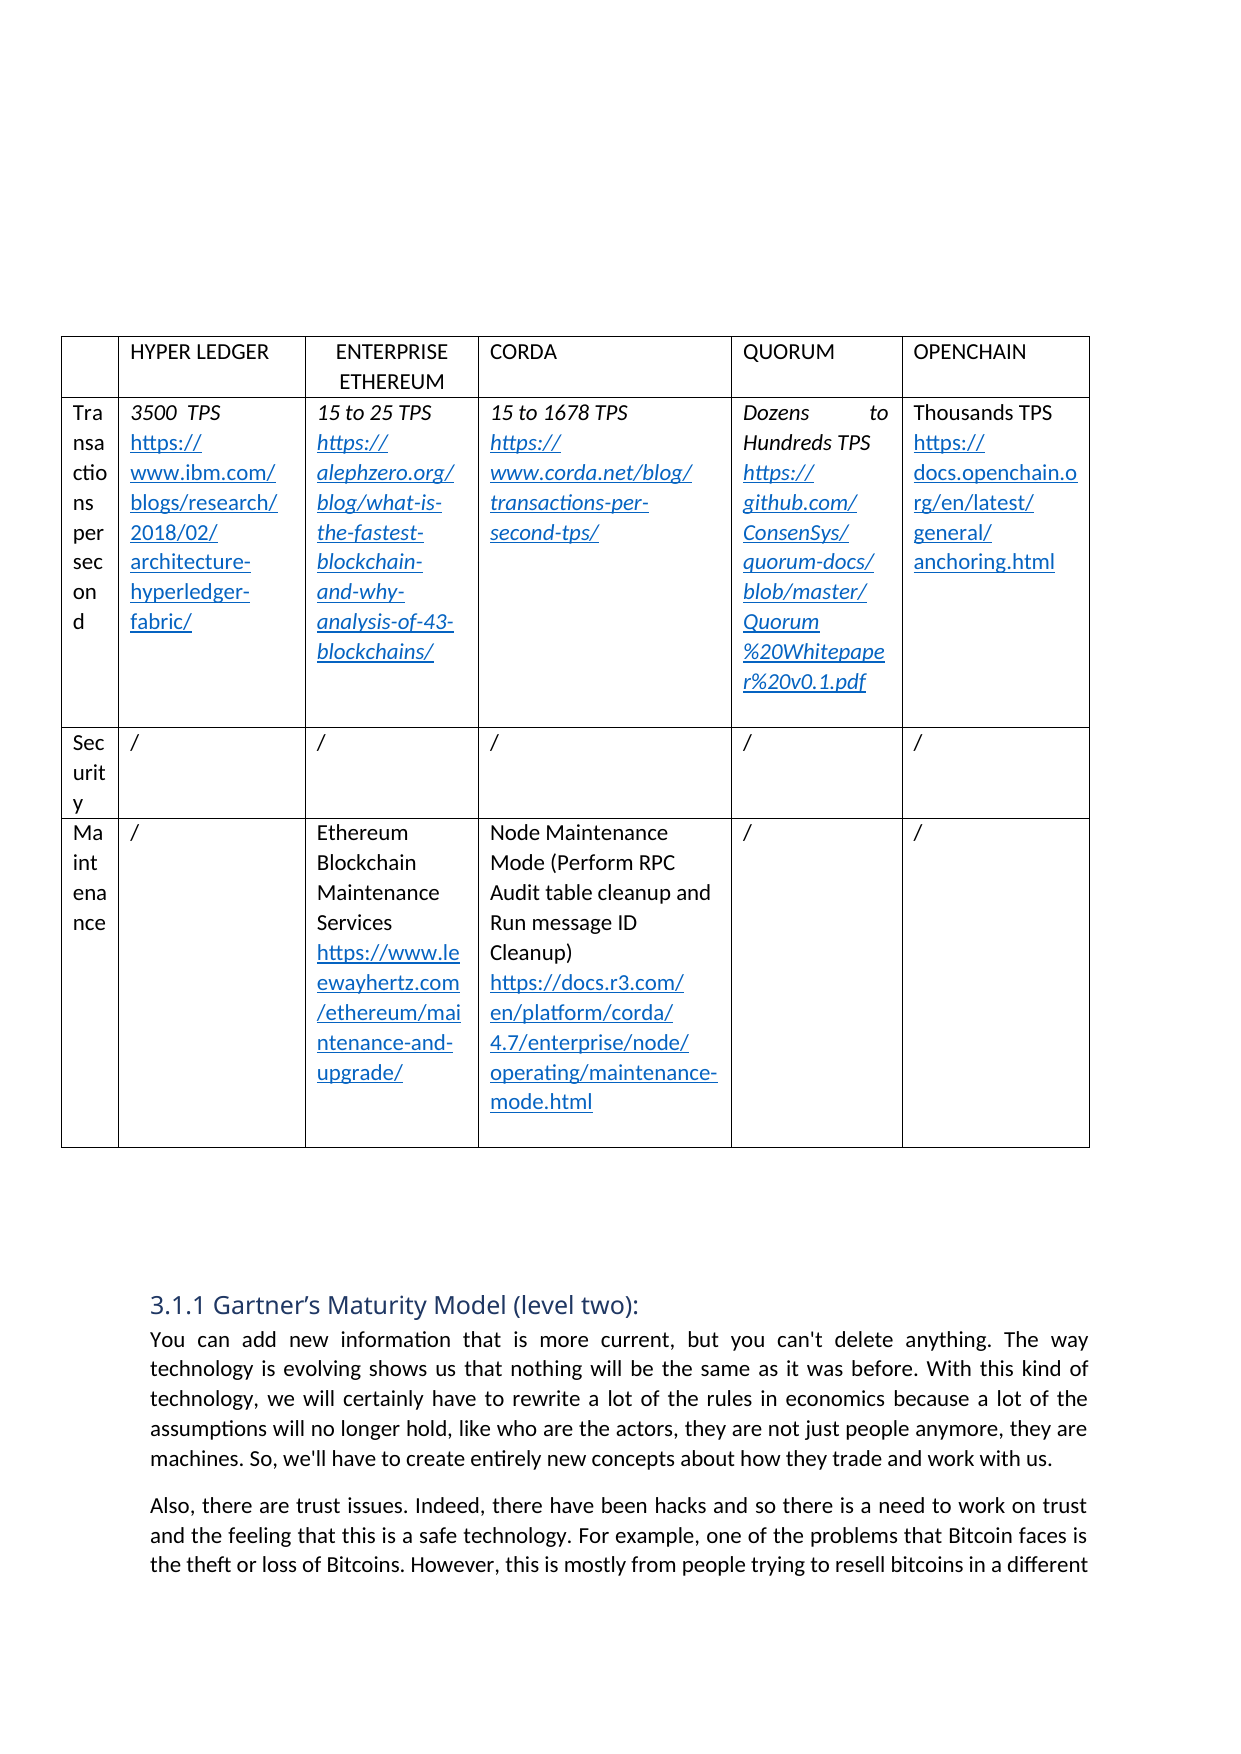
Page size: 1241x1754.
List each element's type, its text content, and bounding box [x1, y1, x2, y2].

text You can add new information that is more current, but you can't delete anything. The way technology is evolving shows us that nothing will be the same as it was before. With this kind of technology, we will certainly have to rewrite a lot of the rules in economics because a lot of the assumptions will no longer hold, like who are the actors, they are not just people anymore, they are machines. So, we'll have to create entirely new concepts about how they trade and work with us. [150, 1325, 1090, 1472]
table_cell / [306, 728, 478, 817]
table_header CORDA [479, 337, 731, 397]
table_header QUORUM [732, 337, 902, 397]
table_cell 3500 TPS https://www.ibm.com/blogs/research/2018/02/architecture-hyperledger-fabric/ [119, 398, 305, 727]
table_cell Thousands TPS https://docs.openchain.org/en/latest/general/anchoring.html [903, 398, 1089, 727]
table_cell Transactions per second [62, 398, 118, 727]
table_cell Ethereum Blockchain Maintenance Services https://www.leewayhertz.com/ethereum/maintenance-and-upgrade/ [306, 819, 478, 1147]
table_cell 15 to 1678 TPS https://www.corda.net/blog/transactions-per-second-tps/ [479, 398, 731, 727]
table_header OPENCHAIN [903, 337, 1089, 397]
table_cell / [119, 728, 305, 817]
table_cell / [903, 819, 1089, 1147]
table_header [62, 337, 118, 397]
table_cell / [119, 819, 305, 1147]
table_cell Node Maintenance Mode (Perform RPC Audit table cleanup and Run message ID Cleanup) https://docs.r3.com/en/platform/corda/4.7/enterprise/node/operating/maintenance-mode.html [479, 819, 731, 1147]
table_cell / [479, 728, 731, 817]
table_cell / [732, 728, 902, 817]
table_cell / [732, 819, 902, 1147]
table_cell / [903, 728, 1089, 817]
table_header ENTERPRISE ETHEREUM [306, 337, 478, 397]
table_cell Maintenance [62, 819, 118, 1147]
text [150, 1491, 1090, 1579]
subtitle 3.1.1 Gartner’s Maturity Model (level two): [150, 1288, 1090, 1322]
table_cell Dozens to Hundreds TPS https://github.com/ConsenSys/quorum-docs/blob/master/Quorum%20Whitepaper%20v0.1.pdf [732, 398, 902, 727]
table_cell Security [62, 728, 118, 817]
table_cell 15 to 25 TPS https://alephzero.org/blog/what-is-the-fastest-blockchain-and-why-analysis-of-43-blockchains/ [306, 398, 478, 727]
table_header HYPER LEDGER [119, 337, 305, 397]
